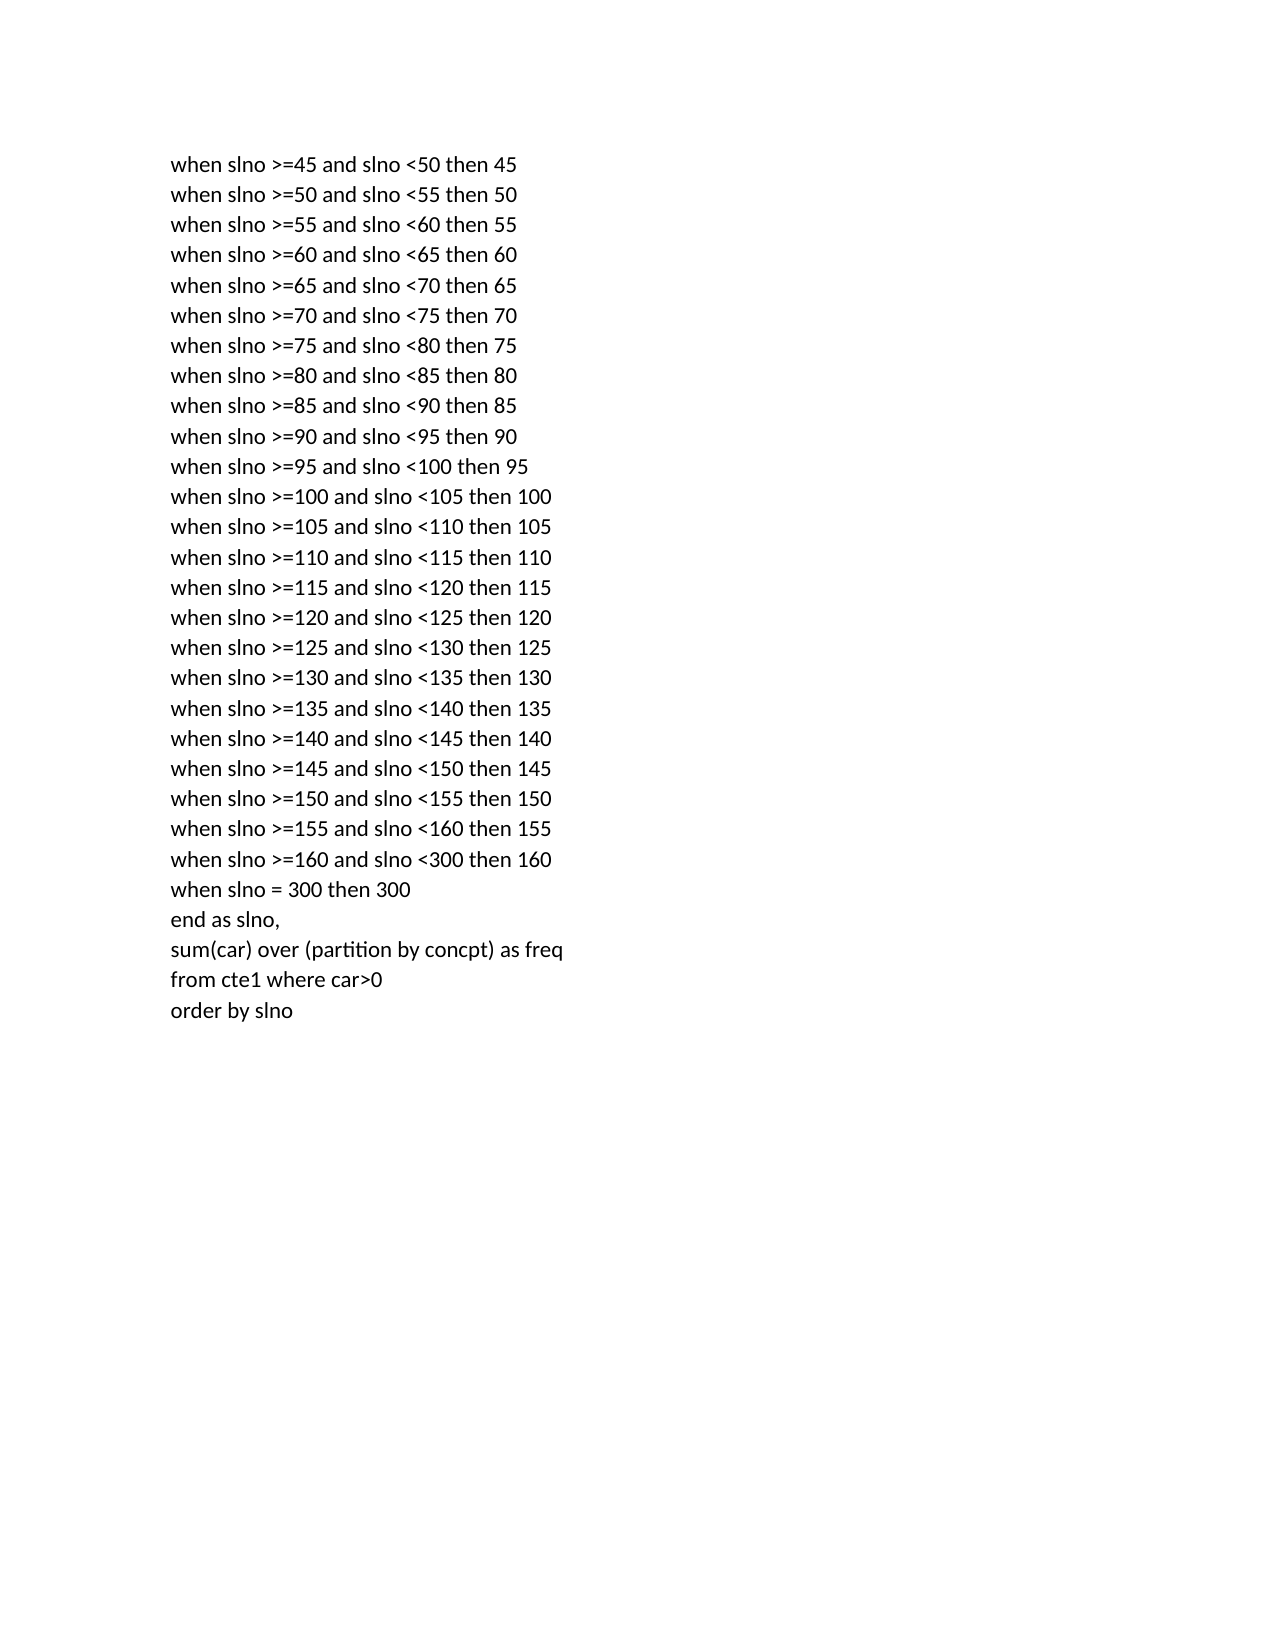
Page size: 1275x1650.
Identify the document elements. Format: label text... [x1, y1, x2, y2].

text when slno >=70 and slno <75 then 70 [150, 301, 1125, 329]
text when slno >=150 and slno <155 then 150 [150, 784, 1125, 812]
text when slno >=60 and slno <65 then 60 [150, 241, 1125, 269]
text when slno >=115 and slno <120 then 115 [150, 573, 1125, 601]
text when slno >=145 and slno <150 then 145 [150, 754, 1125, 782]
text when slno >=80 and slno <85 then 80 [150, 361, 1125, 389]
text when slno >=95 and slno <100 then 95 [150, 452, 1125, 480]
text when slno >=90 and slno <95 then 90 [150, 422, 1125, 450]
text when slno >=75 and slno <80 then 75 [150, 331, 1125, 359]
text when slno >=105 and slno <110 then 105 [150, 512, 1125, 541]
text when slno >=110 and slno <115 then 110 [150, 543, 1125, 571]
text when slno >=65 and slno <70 then 65 [150, 271, 1125, 299]
text end as slno, [150, 905, 1125, 933]
text when slno >=125 and slno <130 then 125 [150, 633, 1125, 661]
text when slno >=160 and slno <300 then 160 [150, 845, 1125, 873]
text when slno >=130 and slno <135 then 130 [150, 663, 1125, 692]
text when slno = 300 then 300 [150, 875, 1125, 903]
text from cte1 where car>0 [150, 966, 1125, 994]
text when slno >=100 and slno <105 then 100 [150, 482, 1125, 510]
text when slno >=50 and slno <55 then 50 [150, 180, 1125, 208]
text order by slno [150, 996, 1125, 1024]
text when slno >=140 and slno <145 then 140 [150, 724, 1125, 752]
text when slno >=135 and slno <140 then 135 [150, 694, 1125, 722]
text when slno >=85 and slno <90 then 85 [150, 392, 1125, 420]
text when slno >=120 and slno <125 then 120 [150, 603, 1125, 631]
text sum(car) over (partition by concpt) as freq [150, 935, 1125, 963]
text when slno >=45 and slno <50 then 45 [150, 150, 1125, 178]
text when slno >=55 and slno <60 then 55 [150, 210, 1125, 238]
text when slno >=155 and slno <160 then 155 [150, 814, 1125, 843]
